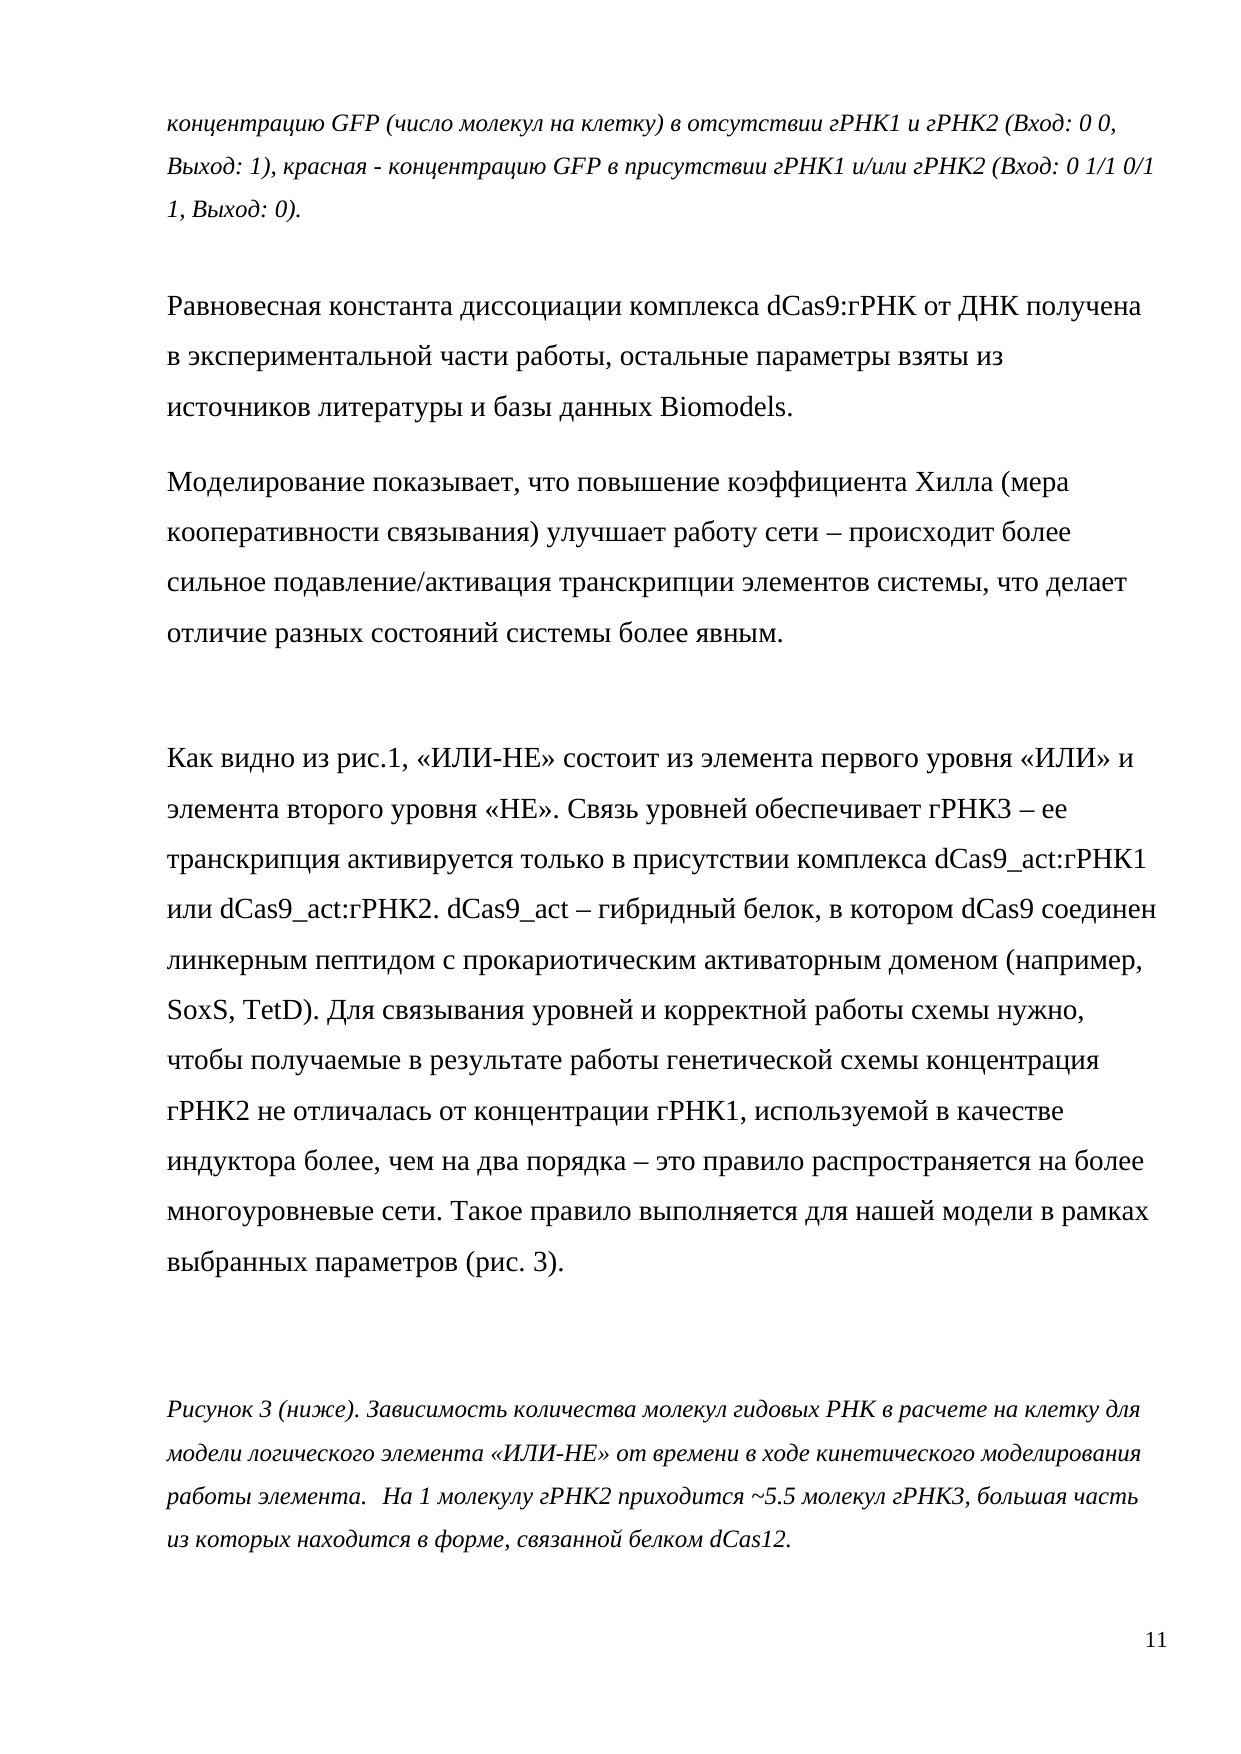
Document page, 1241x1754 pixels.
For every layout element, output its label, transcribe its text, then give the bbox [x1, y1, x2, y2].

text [167, 108, 1167, 223]
text Равновесная константа диссоциации комплекса dCas9:гРНК от ДНК получена в экспериментальной части работы, остальные параметры взяты из источников литературы и базы данных Biomodels. [167, 288, 1152, 422]
text Рисунок 3 (ниже). Зависимость количества молекул гидовых РНК в расчете на клетку для модели логического элемента «ИЛИ-НЕ» от времени в ходе кинетического моделирования работы элемента. На 1 молекулу гРНК2 приходится ~5.5 молекул гРНК3, большая часть из которых находится в форме, связанной белком dCas12. [167, 1394, 1167, 1553]
text Моделирование показывает, что повышение коэффициента Хилла (мера кооперативности связывания) улучшает работу сети – происходит более сильное подавление/активация транскрипции элементов системы, что делает отличие разных состояний системы более явным. [167, 464, 1152, 648]
text Как видно из рис.1, «ИЛИ-НЕ» состоит из элемента первого уровня «ИЛИ» и элемента второго уровня «НЕ». Связь уровней обеспечивает гРНК3 – ее транскрипция активируется только в присутствии комплекса dCas9_act:гРНК1 или dCas9_act:гРНК2. dCas9_act – гибридный белок, в котором dCas9 соединен линкерным пептидом с прокариотическим активаторным доменом (например, SoxS, TetD). Для связывания уровней и корректной работы схемы нужно, чтобы получаемые в результате работы генетической схемы концентрация гРНК2 не отличалась от концентрации гРНК1, используемой в качестве индуктора более, чем на два порядка – это правило распространяется на более многоуровневые сети. Такое правило выполняется для нашей модели в рамках выбранных параметров (рис. 3). [167, 741, 1167, 1277]
